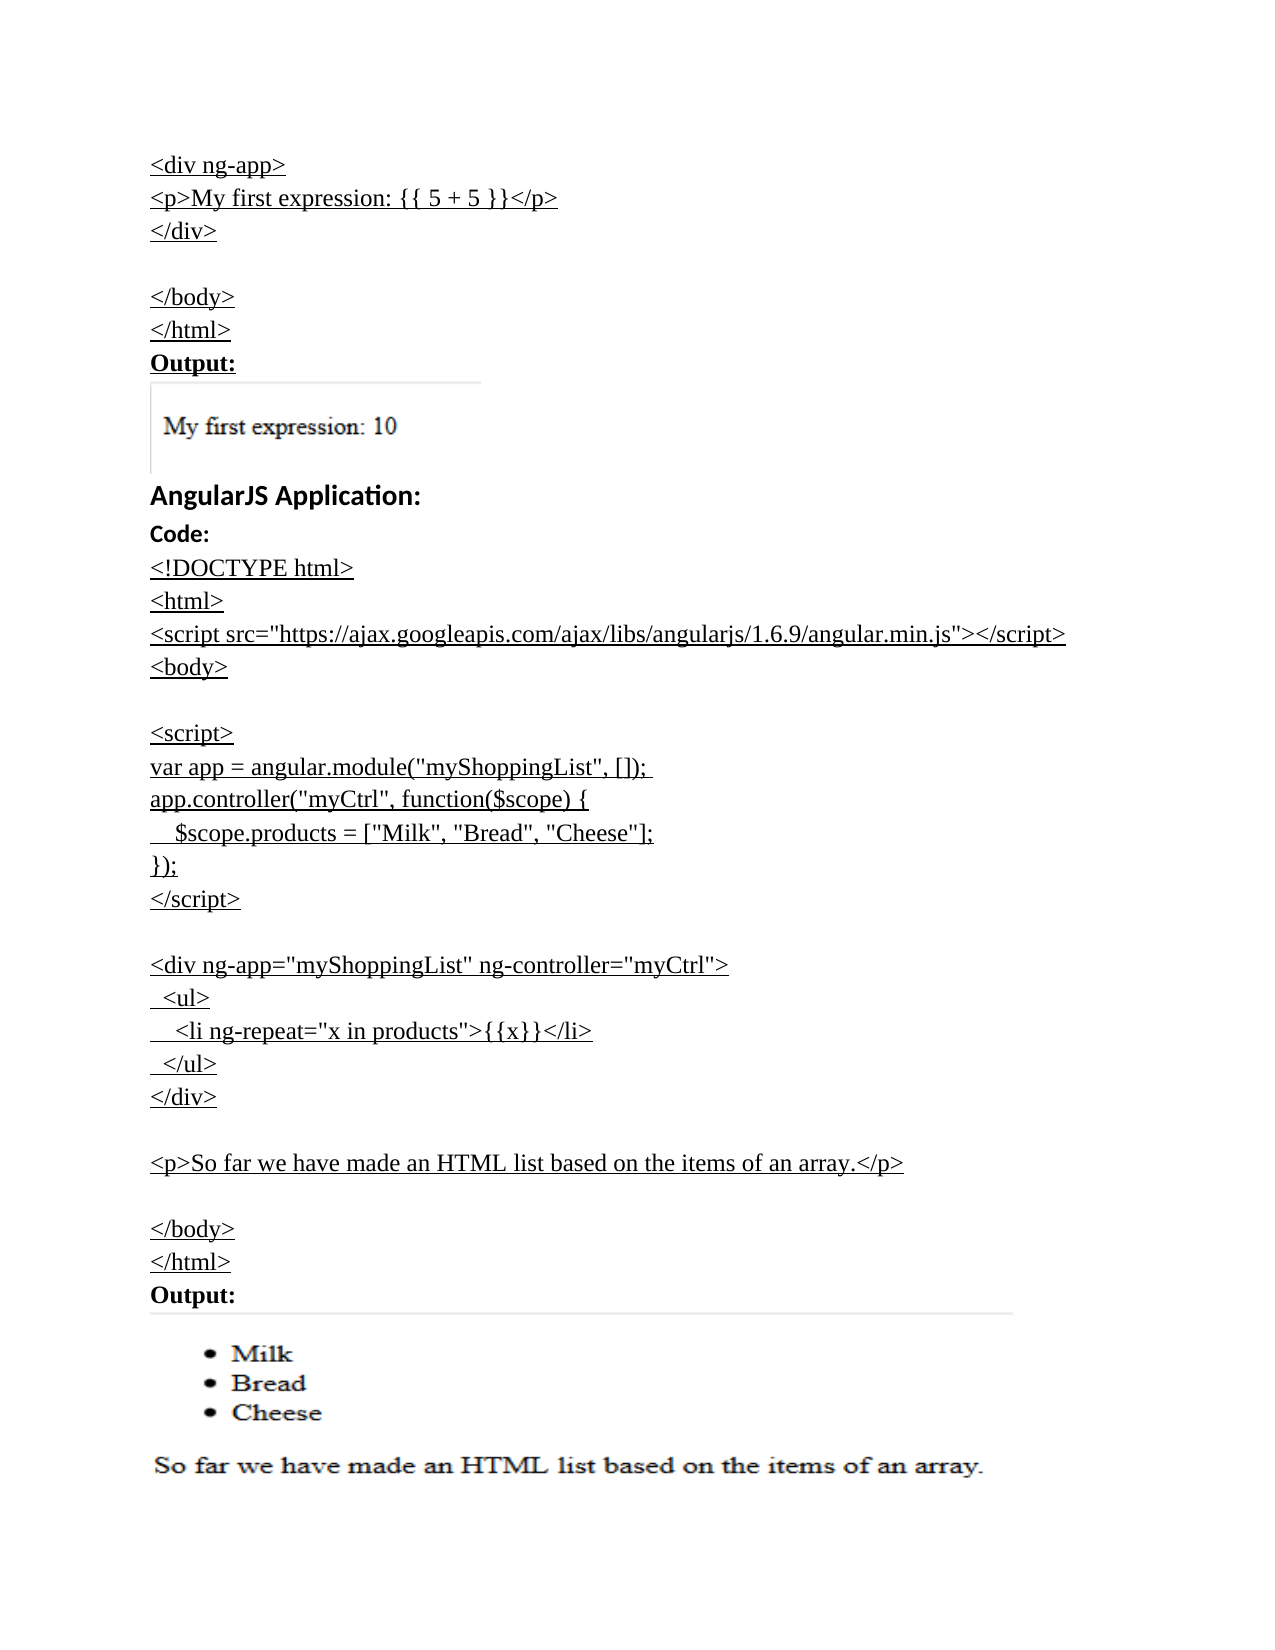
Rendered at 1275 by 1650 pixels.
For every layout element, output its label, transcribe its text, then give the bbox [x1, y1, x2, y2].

text <!DOCTYPE html> [150, 553, 1125, 582]
text <div ng-app> [150, 150, 1125, 179]
picture [150, 1312, 1014, 1488]
text Code: [150, 518, 1125, 549]
text </ul> [150, 1049, 1125, 1077]
text AngularJS Application: [150, 477, 1125, 513]
text <p>So far we have made an HTML list based on the items of an array.</p> [150, 1148, 1125, 1177]
text </html> [150, 1247, 1125, 1276]
text <li ng-repeat="x in products">{{x}}</li> [150, 1016, 1125, 1044]
text Output: [150, 1280, 1125, 1309]
text var app = angular.module("myShoppingList", []); [150, 752, 1125, 780]
picture [150, 381, 482, 474]
text <p>My first expression: {{ 5 + 5 }}</p> [150, 183, 1125, 212]
text </body> [150, 282, 1125, 311]
text Output: [150, 348, 1125, 377]
text <script> [150, 718, 1125, 747]
text </div> [150, 216, 1125, 245]
text <div ng-app="myShoppingList" ng-controller="myCtrl"> [150, 950, 1125, 978]
text $scope.products = ["Milk", "Bread", "Cheese"]; [150, 818, 1125, 846]
text }); [150, 851, 1125, 879]
text <html> [150, 586, 1125, 615]
text <ul> [150, 983, 1125, 1011]
text <body> [150, 652, 1125, 681]
text </body> [150, 1214, 1125, 1243]
text </script> [150, 884, 1125, 912]
text </html> [150, 315, 1125, 344]
text app.controller("myCtrl", function($scope) { [150, 784, 1125, 813]
text <script src="https://ajax.googleapis.com/ajax/libs/angularjs/1.6.9/angular.min.js"></script> [150, 619, 1125, 648]
text </div> [150, 1082, 1125, 1111]
